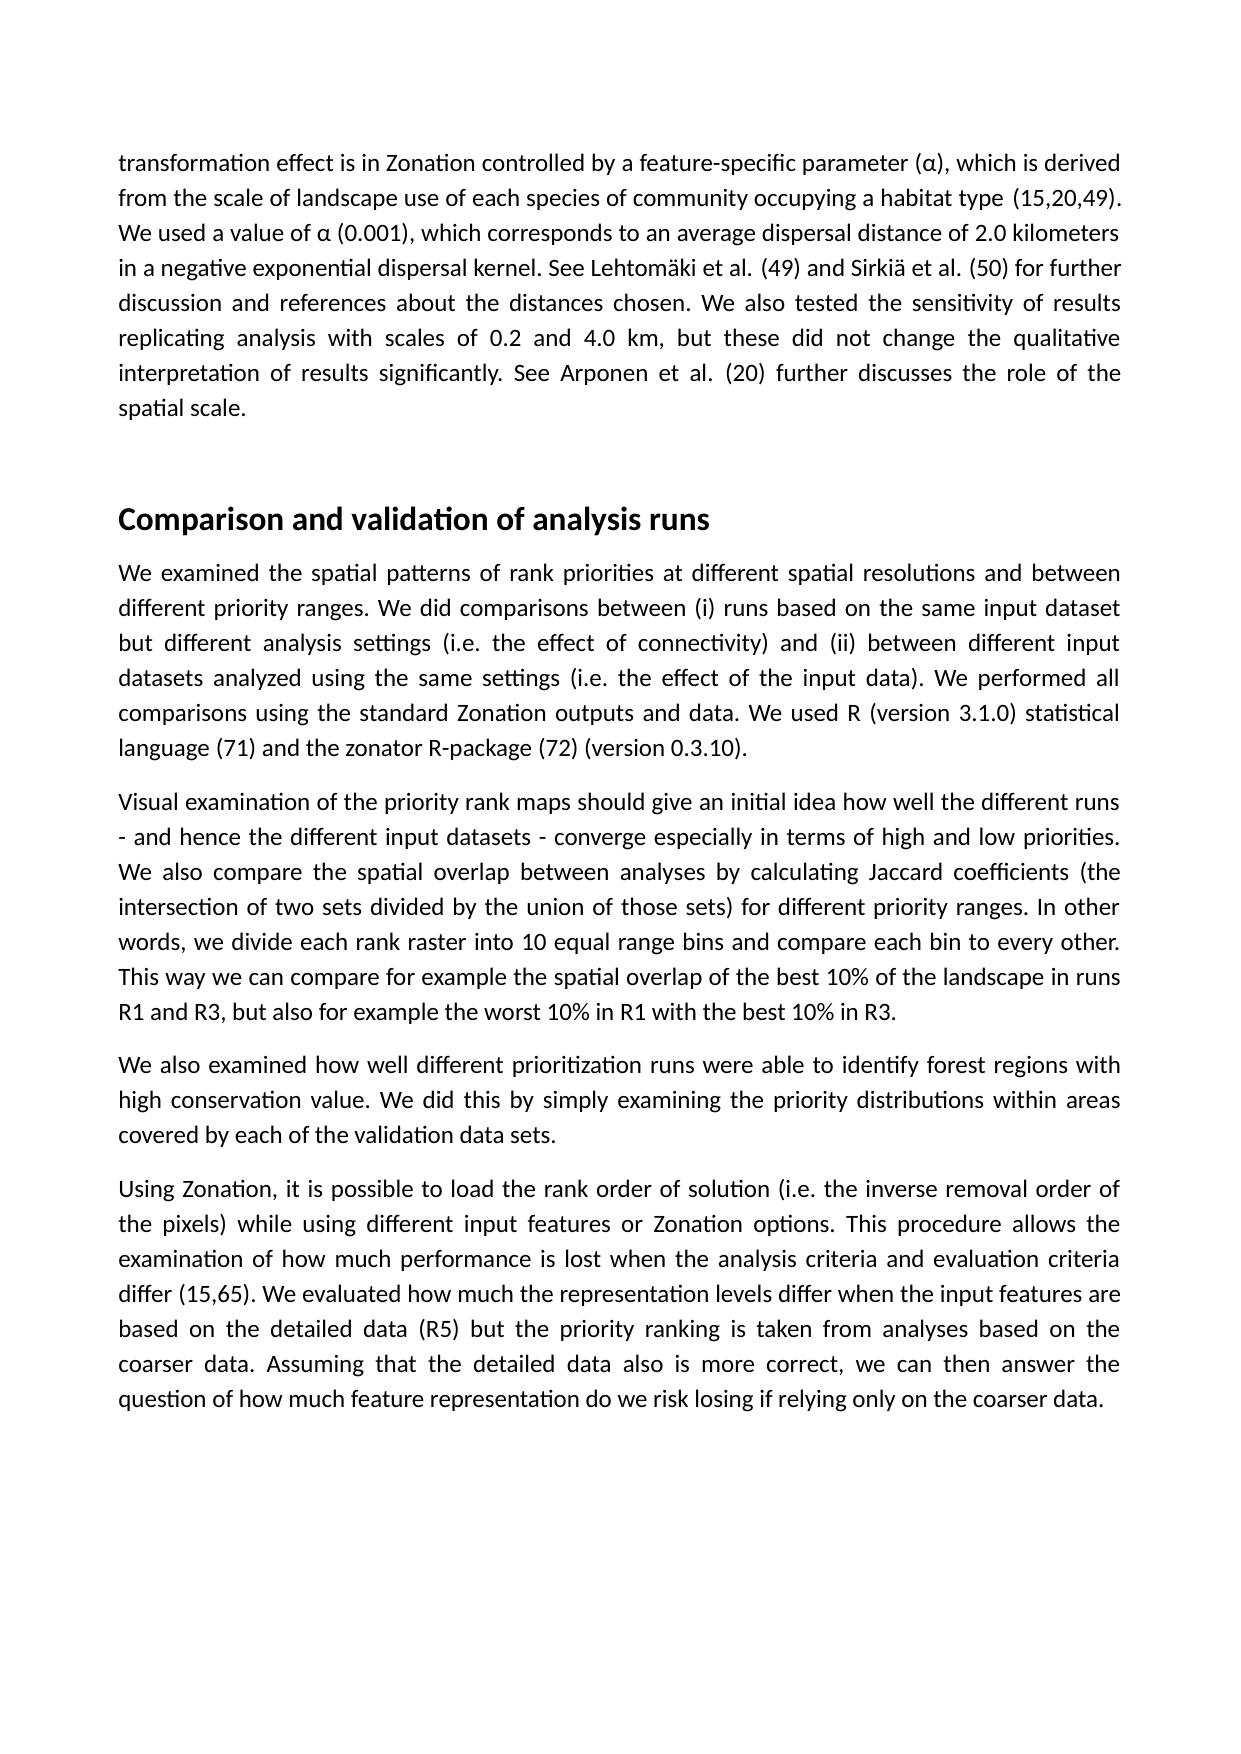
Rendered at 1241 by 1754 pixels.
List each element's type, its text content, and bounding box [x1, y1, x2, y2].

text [118, 148, 1122, 423]
text We examined the spatial patterns of rank priorities at different spatial resolutions and between different priority ranges. We did comparisons between (i) runs based on the same input dataset but different analysis settings (i.e. the effect of connectivity) and (ii) between different input datasets analyzed using the same settings (i.e. the effect of the input data). We performed all comparisons using the standard Zonation outputs and data. We used R (version 3.1.0) statistical language (71) and the zonator R-package (72) (version 0.3.10). [118, 557, 1122, 763]
subtitle Comparison and validation of analysis runs [118, 498, 1122, 538]
text Using Zonation, it is possible to load the rank order of solution (i.e. the inverse removal order of the pixels) while using different input features or Zonation options. This procedure allows the examination of how much performance is lost when the analysis criteria and evaluation criteria differ (15,65). We evaluated how much the representation levels differ when the input features are based on the detailed data (R5) but the priority ranking is taken from analyses based on the coarser data. Assuming that the detailed data also is more correct, we can then answer the question of how much feature representation do we risk losing if relying only on the coarser data. [118, 1173, 1122, 1414]
text We also examined how well different prioritization runs were able to identify forest regions with high conservation value. We did this by simply examining the priority distributions within areas covered by each of the validation data sets. [118, 1050, 1122, 1150]
text Visual examination of the priority rank maps should give an initial idea how well the different runs - and hence the different input datasets - converge especially in terms of high and low priorities. We also compare the spatial overlap between analyses by calculating Jaccard coefficients (the intersection of two sets divided by the union of those sets) for different priority ranges. In other words, we divide each rank raster into 10 equal range bins and compare each bin to every other. This way we can compare for example the spatial overlap of the best 10% of the landscape in runs R1 and R3, but also for example the worst 10% in R1 with the best 10% in R3. [118, 786, 1122, 1026]
